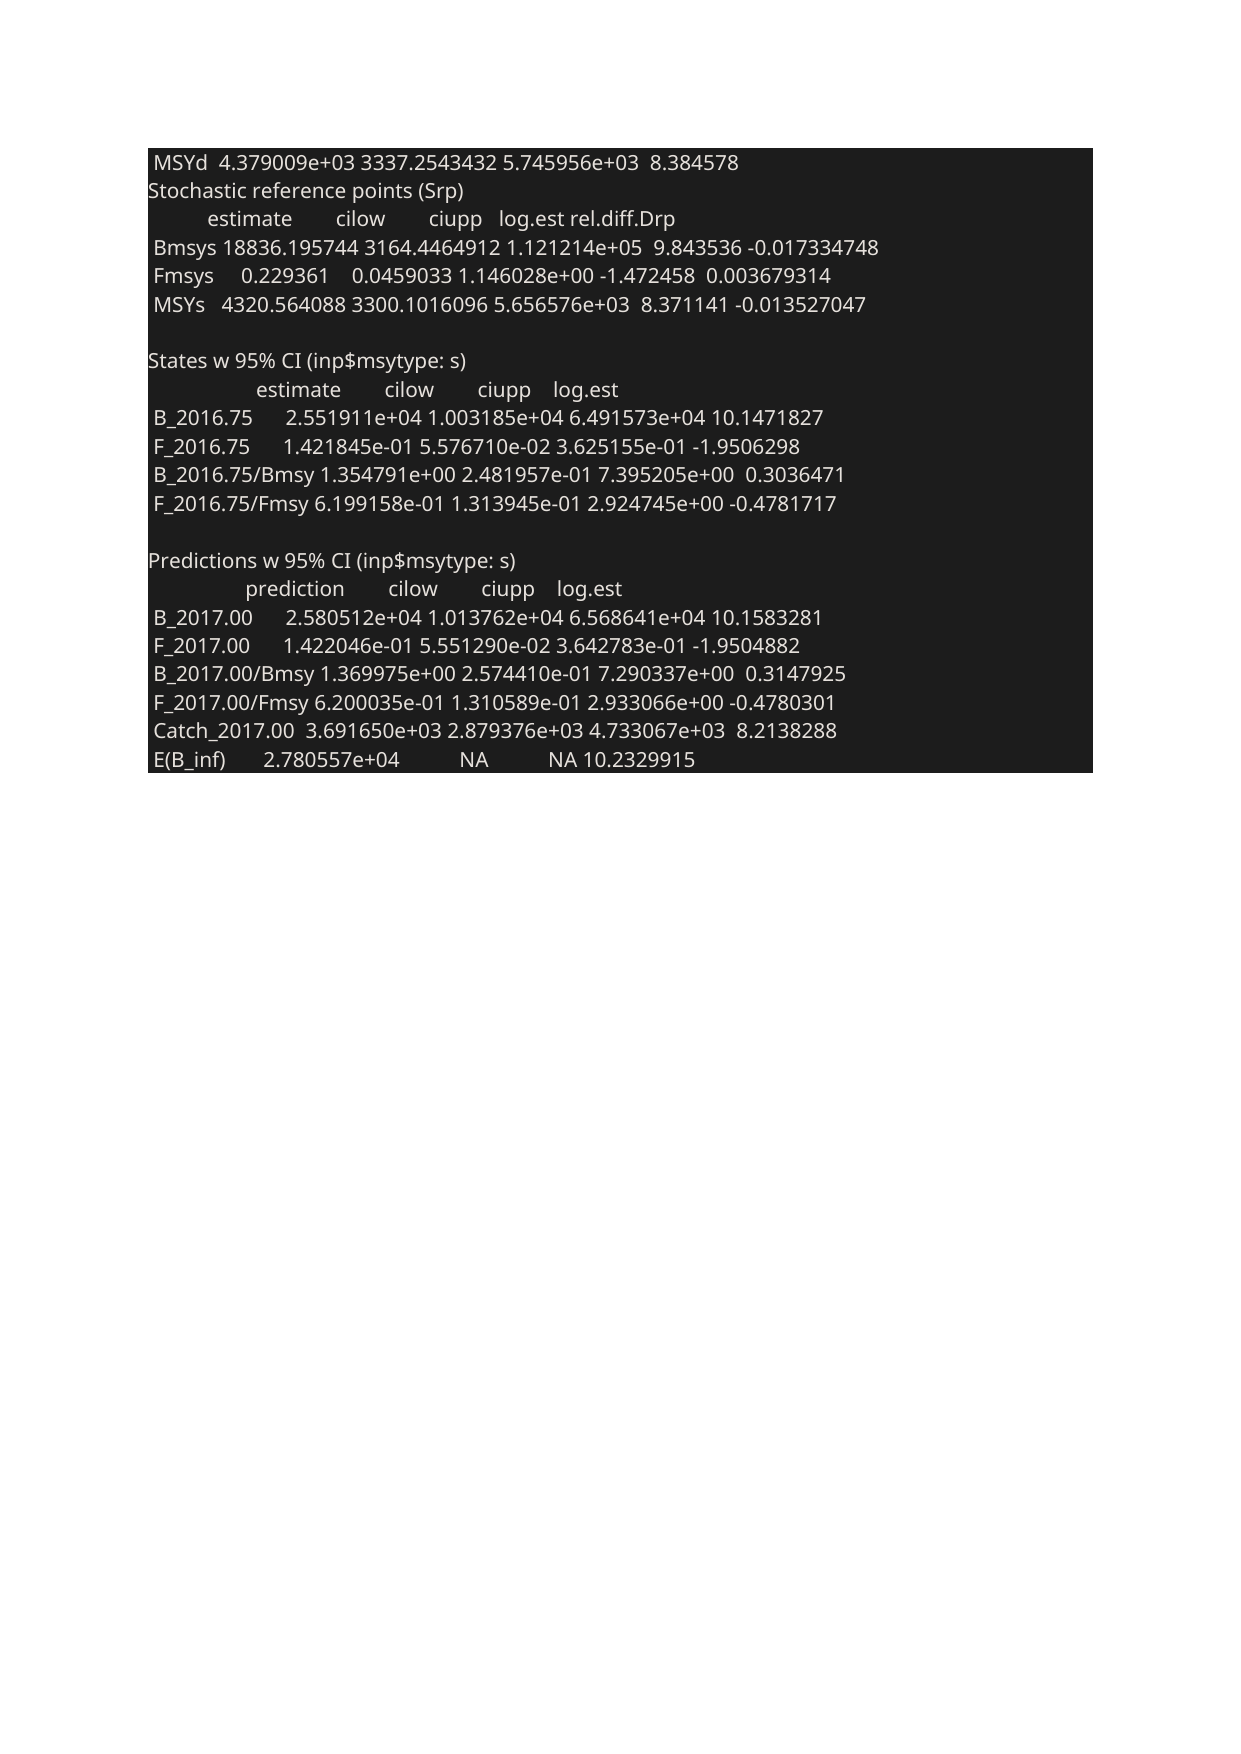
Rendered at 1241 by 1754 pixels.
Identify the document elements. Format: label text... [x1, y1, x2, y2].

text F_2016.75 1.421845e-01 5.576710e-02 3.625155e-01 -1.9506298 [148, 432, 1093, 460]
text Bmsys 18836.195744 3164.4464912 1.121214e+05 9.843536 -0.017334748 [148, 233, 1093, 261]
text Stochastic reference points (Srp) [148, 176, 1093, 204]
text B_2017.00 2.580512e+04 1.013762e+04 6.568641e+04 10.1583281 [148, 603, 1093, 631]
text estimate cilow ciupp log.est [148, 375, 1093, 403]
text B_2016.75 2.551911e+04 1.003185e+04 6.491573e+04 10.1471827 [148, 403, 1093, 432]
text estimate cilow ciupp log.est rel.diff.Drp [148, 204, 1093, 233]
text Fmsys 0.229361 0.0459033 1.146028e+00 -1.472458 0.003679314 [148, 261, 1093, 290]
text MSYs 4320.564088 3300.1016096 5.656576e+03 8.371141 -0.013527047 [148, 290, 1093, 318]
text Catch_2017.00 3.691650e+03 2.879376e+03 4.733067e+03 8.2138288 [148, 716, 1093, 745]
text prediction cilow ciupp log.est [148, 574, 1093, 603]
text States w 95% CI (inp$msytype: s) [148, 347, 1093, 375]
text F_2016.75/Fmsy 6.199158e-01 1.313945e-01 2.924745e+00 -0.4781717 [148, 489, 1093, 517]
text E(B_inf) 2.780557e+04 NA NA 10.2329915 [148, 745, 1093, 773]
text B_2016.75/Bmsy 1.354791e+00 2.481957e-01 7.395205e+00 0.3036471 [148, 460, 1093, 489]
text B_2017.00/Bmsy 1.369975e+00 2.574410e-01 7.290337e+00 0.3147925 [148, 659, 1093, 688]
text Predictions w 95% CI (inp$msytype: s) [148, 546, 1093, 574]
text MSYd 4.379009e+03 3337.2543432 5.745956e+03 8.384578 [148, 148, 1093, 176]
text F_2017.00/Fmsy 6.200035e-01 1.310589e-01 2.933066e+00 -0.4780301 [148, 688, 1093, 716]
text F_2017.00 1.422046e-01 5.551290e-02 3.642783e-01 -1.9504882 [148, 631, 1093, 659]
